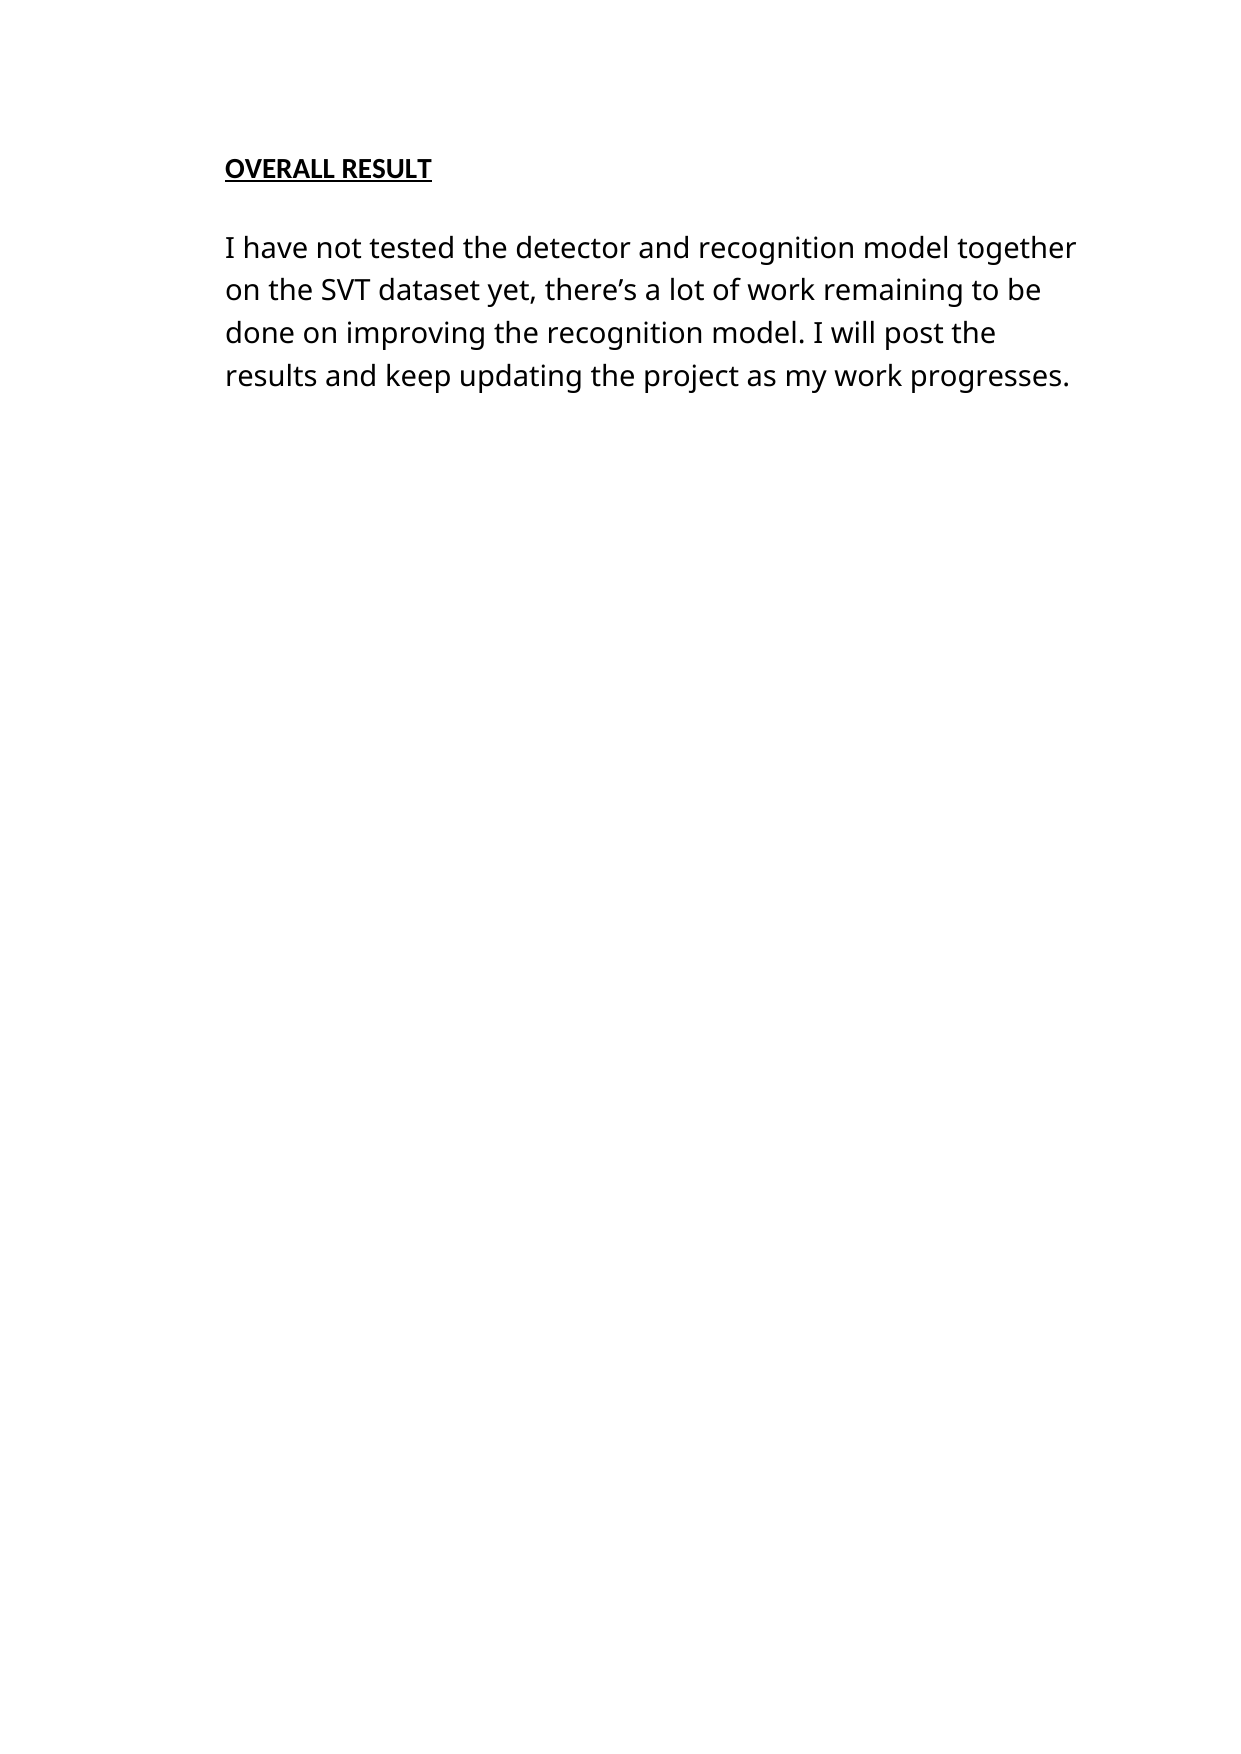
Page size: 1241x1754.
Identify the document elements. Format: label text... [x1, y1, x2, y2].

list I have not tested the detector and recognition model together on the SVT dataset yet, there’s a lot of work remaining to be done on improving the recognition model. I will post the results and keep updating the project as my work progresses. [225, 227, 1090, 395]
list OVERALL RESULT [225, 150, 1090, 186]
